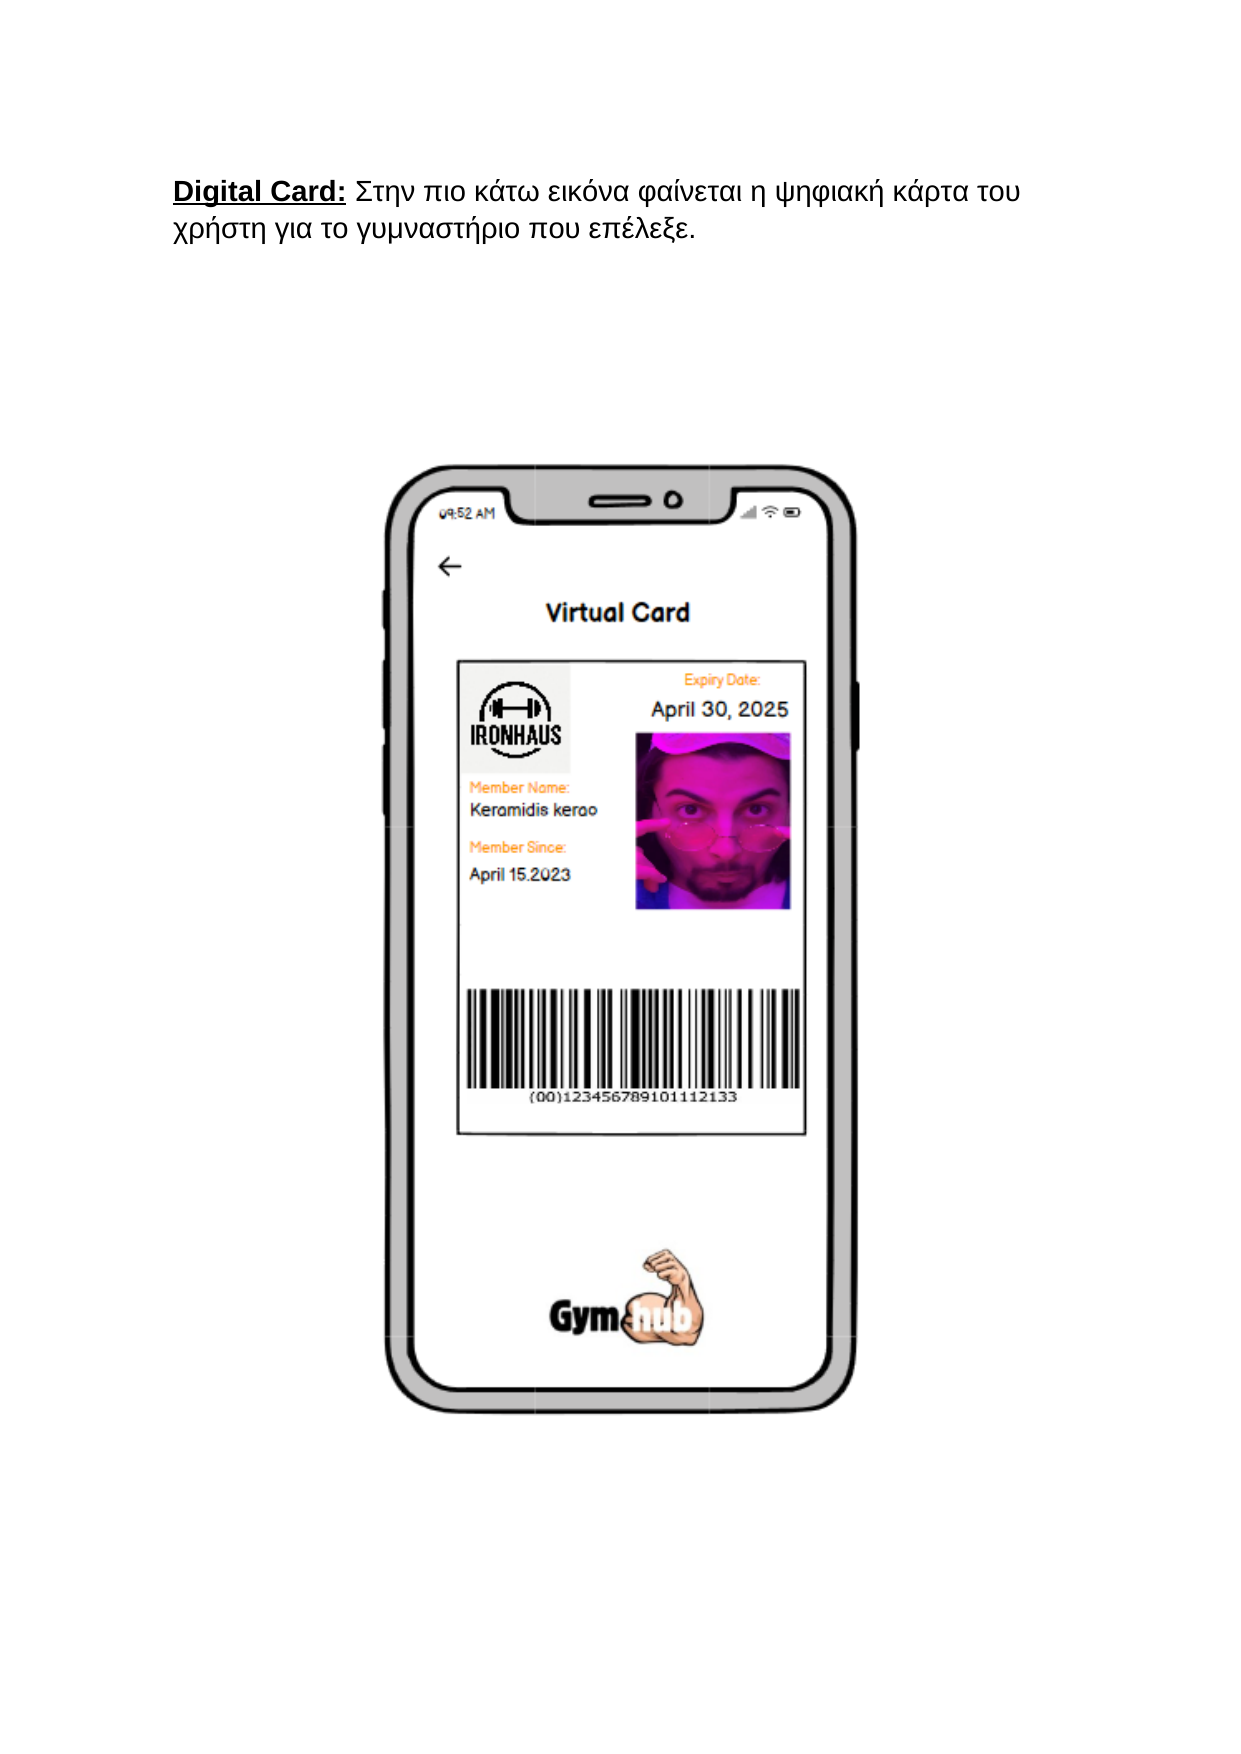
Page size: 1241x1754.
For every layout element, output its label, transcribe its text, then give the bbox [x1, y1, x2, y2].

picture [367, 444, 888, 1444]
text Digital Card: Στην πιο κάτω εικόνα φαίνεται η ψηφιακή κάρτα του χρήστη για το γυμναστήριο που επέλεξε. [173, 174, 1067, 245]
